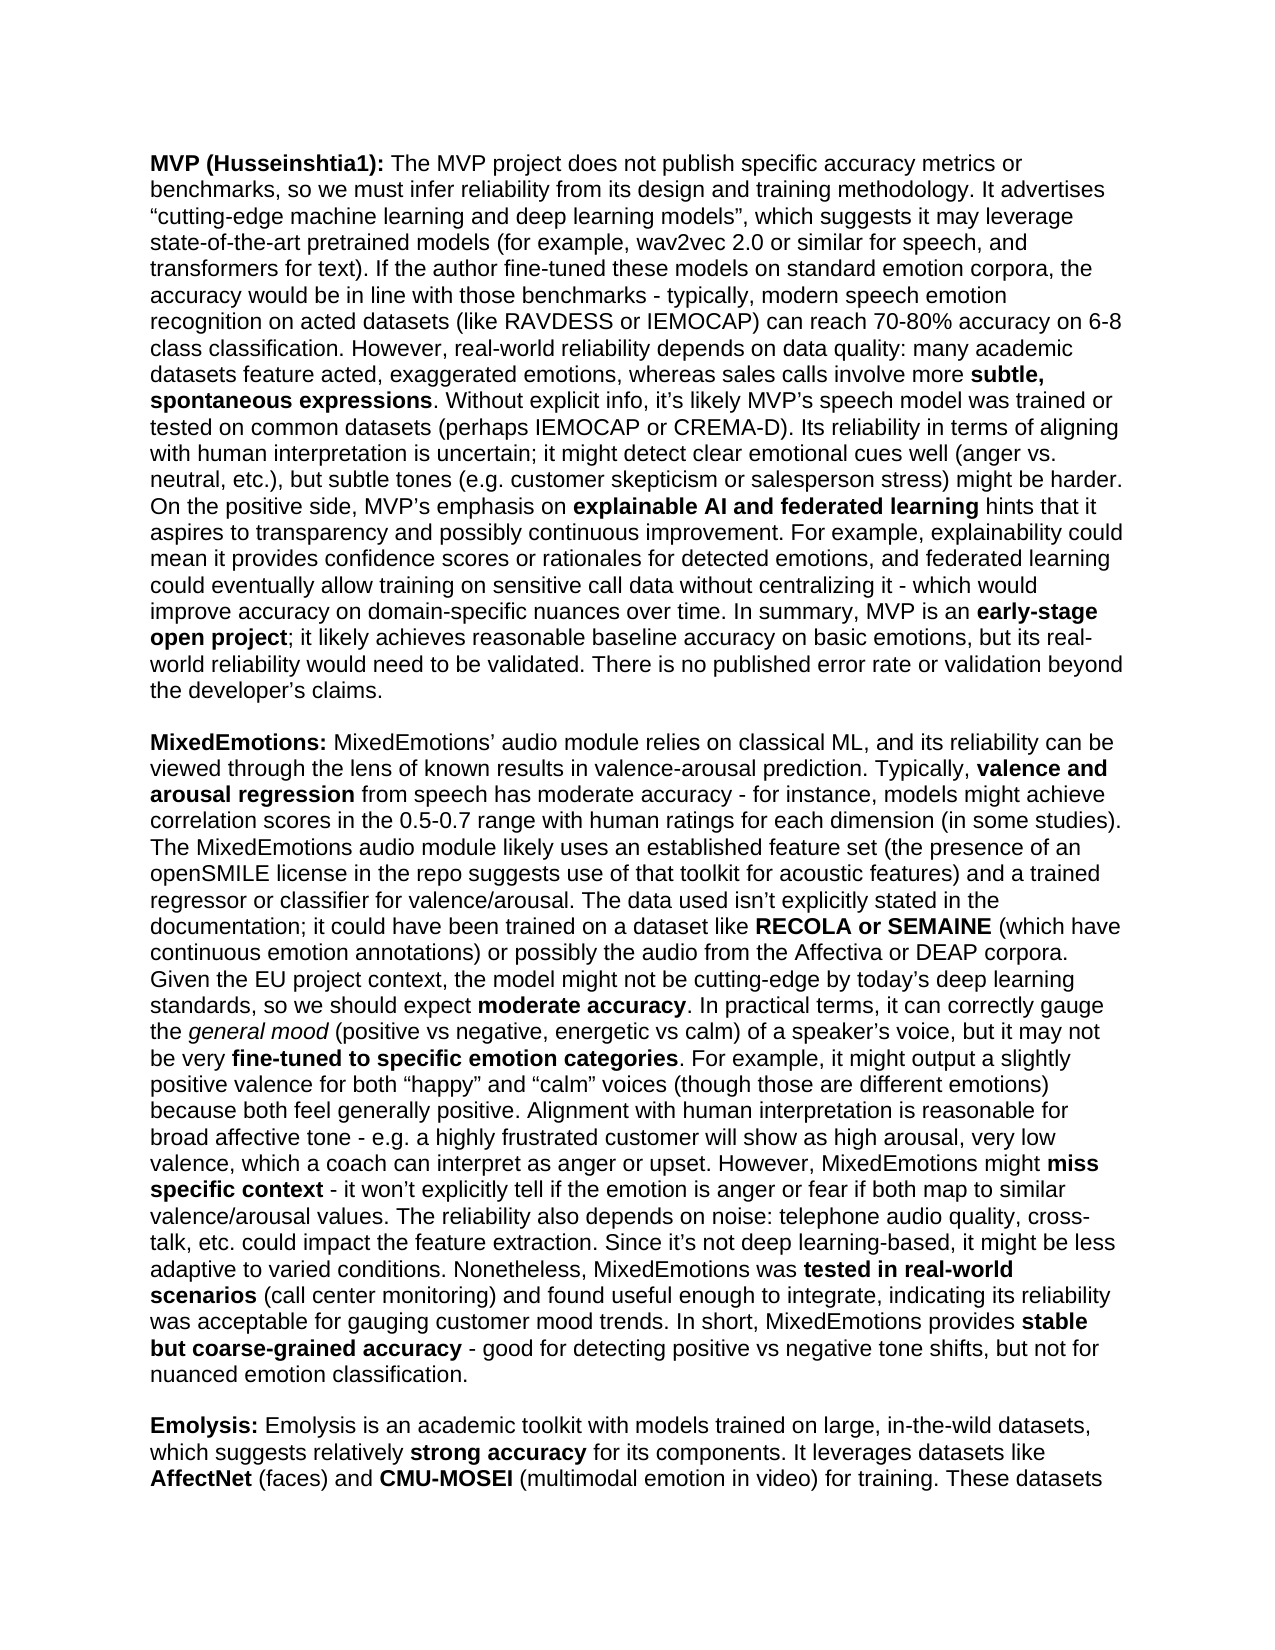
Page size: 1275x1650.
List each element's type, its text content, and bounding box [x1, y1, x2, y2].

text MVP (Husseinshtia1): The MVP project does not publish specific accuracy metrics or benchmarks, so we must infer reliability from its design and training methodology. It advertises “cutting-edge machine learning and deep learning models”, which suggests it may leverage state-of-the-art pretrained models (for example, wav2vec 2.0 or similar for speech, and transformers for text). If the author fine-tuned these models on standard emotion corpora, the accuracy would be in line with those benchmarks - typically, modern speech emotion recognition on acted datasets (like RAVDESS or IEMOCAP) can reach 70-80% accuracy on 6-8 class classification. However, real-world reliability depends on data quality: many academic datasets feature acted, exaggerated emotions, whereas sales calls involve more subtle, spontaneous expressions. Without explicit info, it’s likely MVP’s speech model was trained or tested on common datasets (perhaps IEMOCAP or CREMA-D). Its reliability in terms of aligning with human interpretation is uncertain; it might detect clear emotional cues well (anger vs. neutral, etc.), but subtle tones (e.g. customer skepticism or salesperson stress) might be harder. On the positive side, MVP’s emphasis on explainable AI and federated learning hints that it aspires to transparency and possibly continuous improvement. For example, explainability could mean it provides confidence scores or rationales for detected emotions, and federated learning could eventually allow training on sensitive call data without centralizing it - which would improve accuracy on domain-specific nuances over time. In summary, MVP is an early-stage open project; it likely achieves reasonable baseline accuracy on basic emotions, but its real-world reliability would need to be validated. There is no published error rate or validation beyond the developer’s claims. [150, 150, 1125, 703]
text MixedEmotions: MixedEmotions’ audio module relies on classical ML, and its reliability can be viewed through the lens of known results in valence-arousal prediction. Typically, valence and arousal regression from speech has moderate accuracy - for instance, models might achieve correlation scores in the 0.5-0.7 range with human ratings for each dimension (in some studies). The MixedEmotions audio module likely uses an established feature set (the presence of an openSMILE license in the repo suggests use of that toolkit for acoustic features) and a trained regressor or classifier for valence/arousal. The data used isn’t explicitly stated in the documentation; it could have been trained on a dataset like RECOLA or SEMAINE (which have continuous emotion annotations) or possibly the audio from the Affectiva or DEAP corpora. Given the EU project context, the model might not be cutting-edge by today’s deep learning standards, so we should expect moderate accuracy. In practical terms, it can correctly gauge the general mood (positive vs negative, energetic vs calm) of a speaker’s voice, but it may not be very fine-tuned to specific emotion categories. For example, it might output a slightly positive valence for both “happy” and “calm” voices (though those are different emotions) because both feel generally positive. Alignment with human interpretation is reasonable for broad affective tone - e.g. a highly frustrated customer will show as high arousal, very low valence, which a coach can interpret as anger or upset. However, MixedEmotions might miss specific context - it won’t explicitly tell if the emotion is anger or fear if both map to similar valence/arousal values. The reliability also depends on noise: telephone audio quality, cross-talk, etc. could impact the feature extraction. Since it’s not deep learning-based, it might be less adaptive to varied conditions. Nonetheless, MixedEmotions was tested in real-world scenarios (call center monitoring) and found useful enough to integrate, indicating its reliability was acceptable for gauging customer mood trends. In short, MixedEmotions provides stable but coarse-grained accuracy - good for detecting positive vs negative tone shifts, but not for nuanced emotion classification. [150, 728, 1125, 1387]
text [150, 1412, 1125, 1491]
